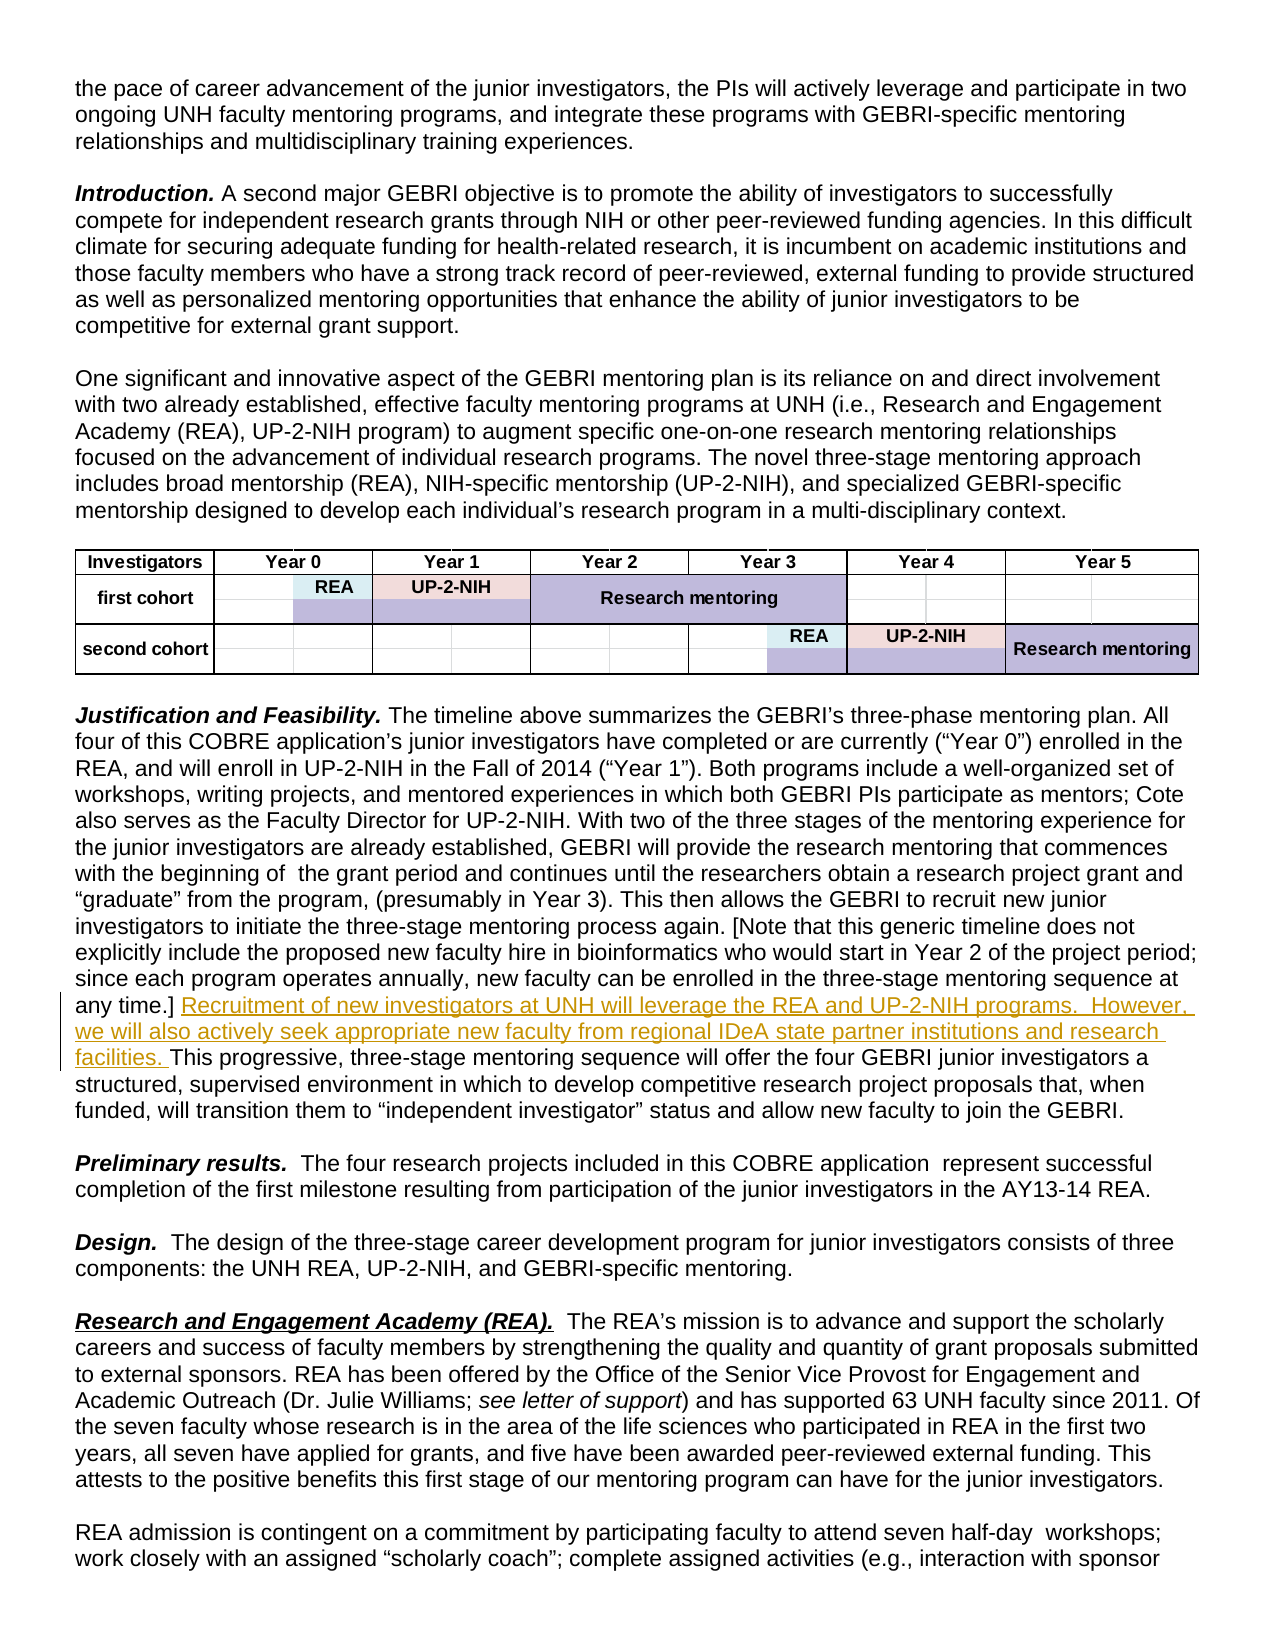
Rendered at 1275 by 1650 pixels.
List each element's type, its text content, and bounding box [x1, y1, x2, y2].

text Introduction. A second major GEBRI objective is to promote the ability of investigators to successfully compete for independent research grants through NIH or other peer-reviewed funding agencies. In this difficult climate for securing adequate funding for health-related research, it is incumbent on academic institutions and those faculty members who have a strong track record of peer-reviewed, external funding to provide structured as well as personalized mentoring opportunities that enhance the ability of junior investigators to be competitive for external grant support. [75, 180, 1200, 338]
text Research and Engagement Academy (REA). The REA’s mission is to advance and support the scholarly careers and success of faculty members by strengthening the quality and quantity of grant proposals submitted to external sponsors. REA has been offered by the Office of the Senior Vice Provost for Engagement and Academic Outreach (Dr. Julie Williams; see letter of support) and has supported 63 UNH faculty since 2011. Of the seven faculty whose research is in the area of the life sciences who participated in REA in the first two years, all seven have applied for grants, and five have been awarded peer-reviewed external funding. This attests to the positive benefits this first stage of our mentoring program can have for the junior investigators. [75, 1308, 1200, 1492]
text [75, 1519, 1200, 1571]
text One significant and innovative aspect of the GEBRI mentoring plan is its reliance on and direct involvement with two already established, effective faculty mentoring programs at UNH (i.e., Research and Engagement Academy (REA), UP-2-NIH program) to augment specific one-on-one research mentoring relationships focused on the advancement of individual research programs. The novel three-stage mentoring approach includes broad mentorship (REA), NIH-specific mentorship (UP-2-NIH), and specialized GEBRI-specific mentorship designed to develop each individual’s research program in a multi-disciplinary context. [75, 365, 1200, 523]
text Justification and Feasibility. The timeline above summarizes the GEBRI’s three-phase mentoring plan. All four of this COBRE application’s junior investigators have completed or are currently (“Year 0”) enrolled in the REA, and will enroll in UP-2-NIH in the Fall of 2014 (“Year 1”). Both programs include a well-organized set of workshops, writing projects, and mentored experiences in which both GEBRI PIs participate as mentors; Cote also serves as the Faculty Director for UP-2-NIH. With two of the three stages of the mentoring experience for the junior investigators are already established, GEBRI will provide the research mentoring that commences with the beginning of the grant period and continues until the researchers obtain a research project grant and “graduate” from the program, (presumably in Year 3). This then allows the GEBRI to recruit new junior investigators to initiate the three-stage mentoring process again. [Note that this generic timeline does not explicitly include the proposed new faculty hire in bioinformatics who would start in Year 2 of the project period; since each program operates annually, new faculty can be enrolled in the three-stage mentoring sequence at any time.] This progressive, three-stage mentoring sequence will offer the four GEBRI junior investigators a structured, supervised environment in which to develop competitive research project proposals that, when funded, will transition them to “independent investigator” status and allow new faculty to join the GEBRI. [75, 702, 1200, 1123]
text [75, 75, 1200, 154]
text Design. The design of the three-stage career development program for junior investigators consists of three components: the UNH REA, UP-2-NIH, and GEBRI-specific mentoring. [75, 1229, 1200, 1282]
text Preliminary results. The four research projects included in this COBRE application represent successful completion of the first milestone resulting from participation of the junior investigators in the AY13-14 REA. [75, 1150, 1200, 1202]
